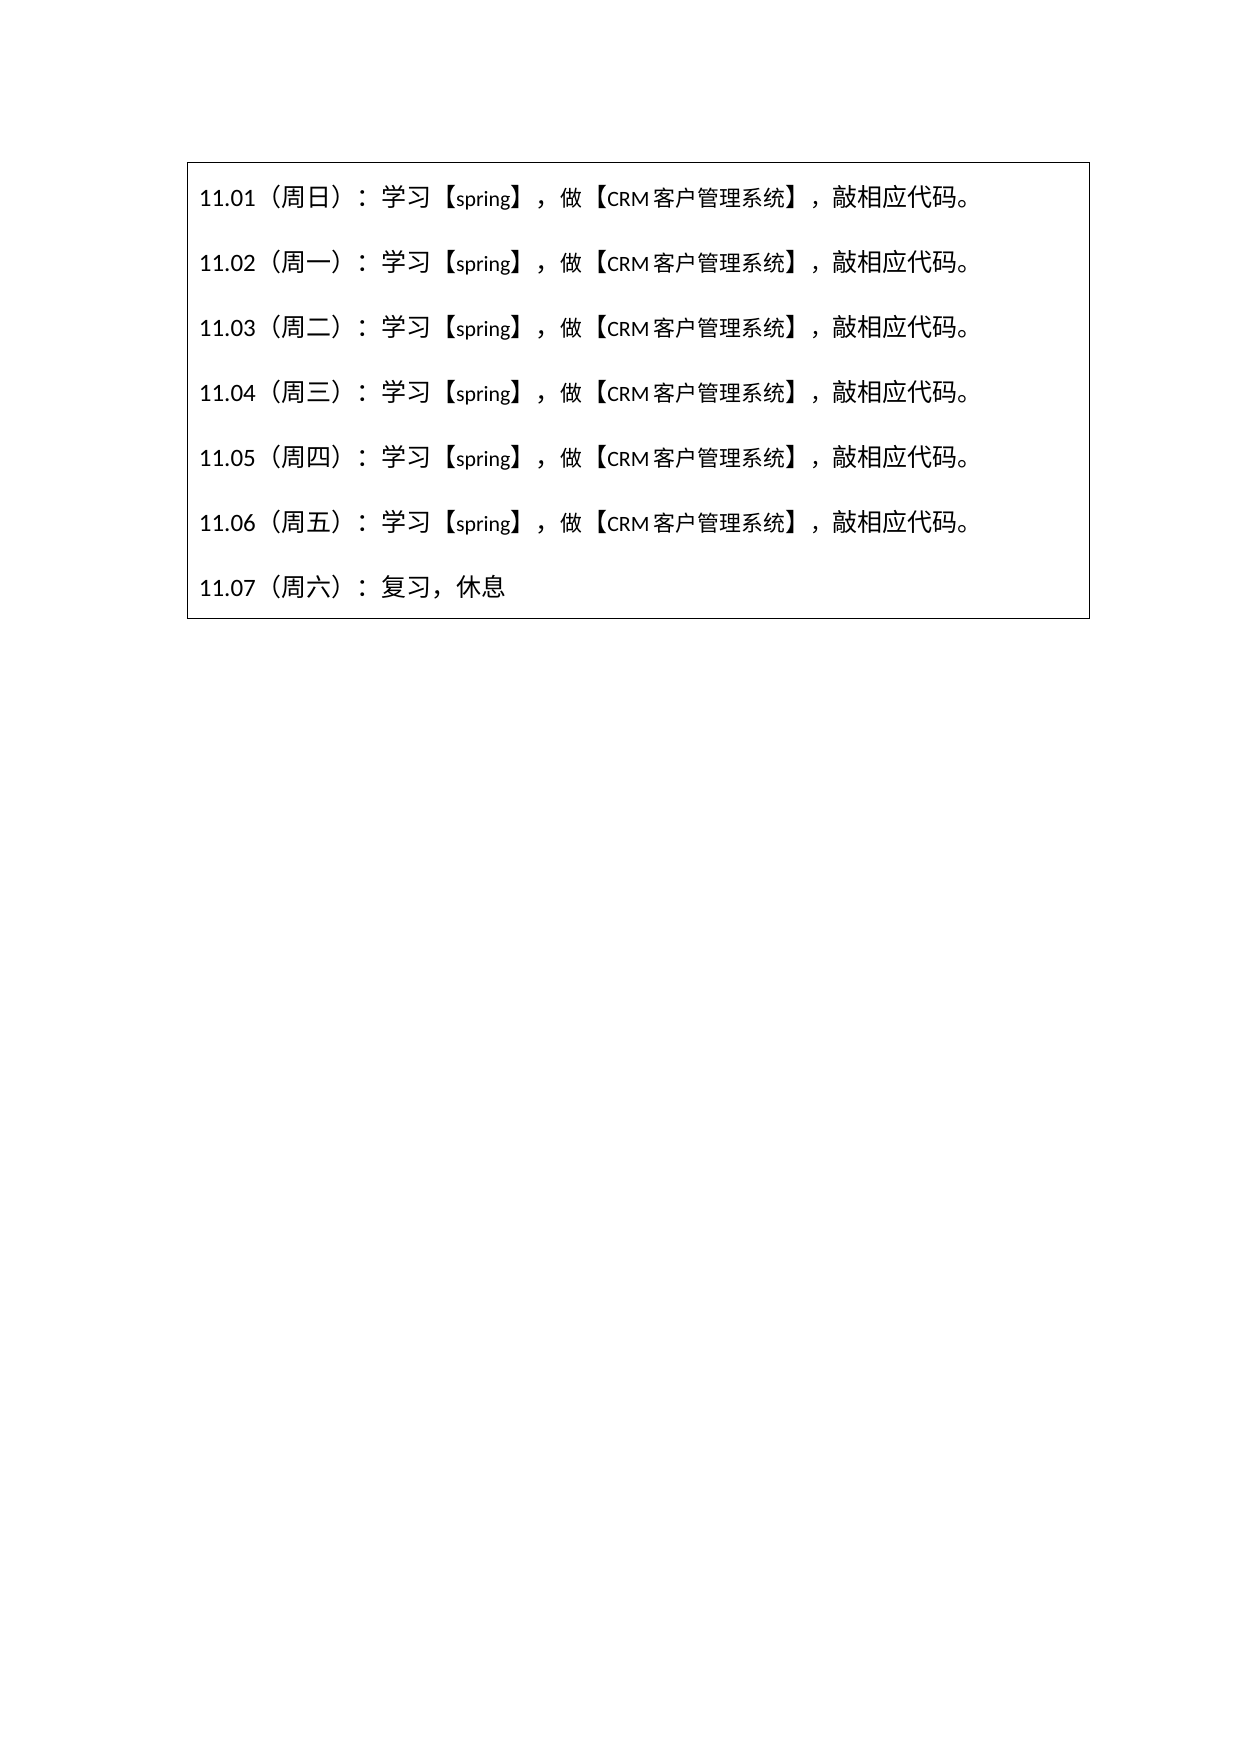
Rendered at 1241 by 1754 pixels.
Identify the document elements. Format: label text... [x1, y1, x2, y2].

table_cell 11.01（周日）：学习【spring】，做【CRM客户管理系统】，敲相应代码。 11.02（周一）：学习【spring】，做【CRM客户管理系统】，敲相应代码。 11.03（周二）：学习【spring】，做【CRM客户管理系统】，敲相应代码。 11.04（周三）：学习【spring】，做【CRM客户管理系统】，敲相应代码。 11.05（周四）：学习【spring】，做【CRM客户管理系统】，敲相应代码。 11.06（周五）：学习【spring】，做【CRM客户管理系统】，敲相应代码。 11.07（周六）：复习，休息 [188, 163, 1089, 618]
